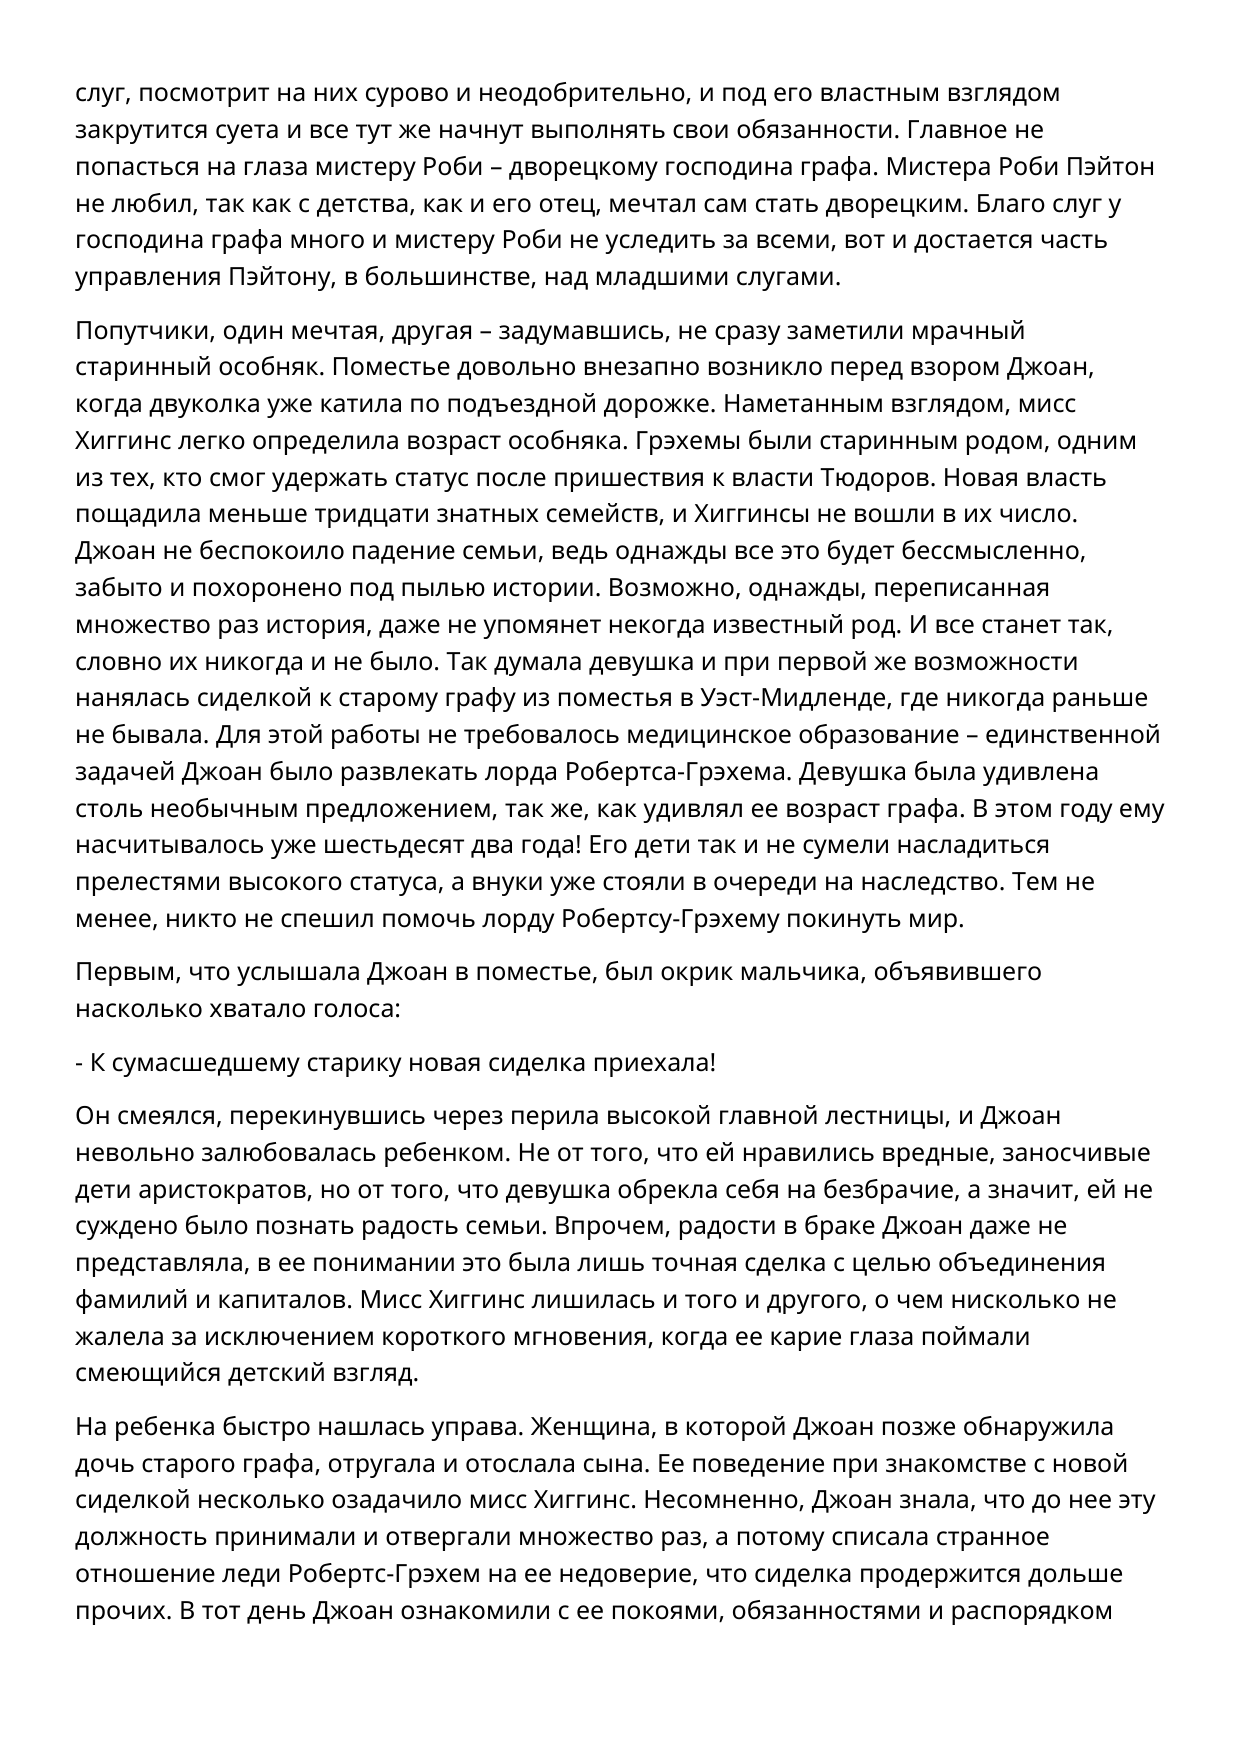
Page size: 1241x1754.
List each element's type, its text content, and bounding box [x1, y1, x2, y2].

text Первым, что услышала Джоан в поместье, был окрик мальчика, объявившего насколько хватало голоса: [75, 954, 1165, 1025]
text Он смеялся, перекинувшись через перила высокой главной лестницы, и Джоан невольно залюбовалась ребенком. Не от того, что ей нравились вредные, заносчивые дети аристократов, но от того, что девушка обрекла себя на безбрачие, а значит, ей не суждено было познать радость семьи. Впрочем, радости в браке Джоан даже не представляла, в ее понимании это была лишь точная сделка с целью объединения фамилий и капиталов. Мисс Хиггинс лишилась и того и другого, о чем нисколько не жалела за исключением короткого мгновения, когда ее карие глаза поймали смеющийся детский взгляд. [75, 1098, 1165, 1389]
text - К сумасшедшему старику новая сиделка приехала! [75, 1044, 1165, 1078]
text Попутчики, один мечтая, другая – задумавшись, не сразу заметили мрачный старинный особняк. Поместье довольно внезапно возникло перед взором Джоан, когда двуколка уже катила по подъездной дорожке. Наметанным взглядом, мисс Хиггинс легко определила возраст особняка. Грэхемы были старинным родом, одним из тех, кто смог удержать статус после пришествия к власти Тюдоров. Новая власть пощадила меньше тридцати знатных семейств, и Хиггинсы не вошли в их число. Джоан не беспокоило падение семьи, ведь однажды все это будет бессмысленно, забыто и похоронено под пылью истории. Возможно, однажды, переписанная множество раз история, даже не упомянет некогда известный род. И все станет так, словно их никогда и не было. Так думала девушка и при первой же возможности нанялась сиделкой к старому графу из поместья в Уэст-Мидленде, где никогда раньше не бывала. Для этой работы не требовалось медицинское образование – единственной задачей Джоан было развлекать лорда Робертса-Грэхема. Девушка была удивлена столь необычным предложением, так же, как удивлял ее возраст графа. В этом году ему насчитывалось уже шестьдесят два года! Его дети так и не сумели насладиться прелестями высокого статуса, а внуки уже стояли в очереди на наследство. Тем не менее, никто не спешил помочь лорду Робертсу-Грэхему покинуть мир. [75, 312, 1165, 935]
